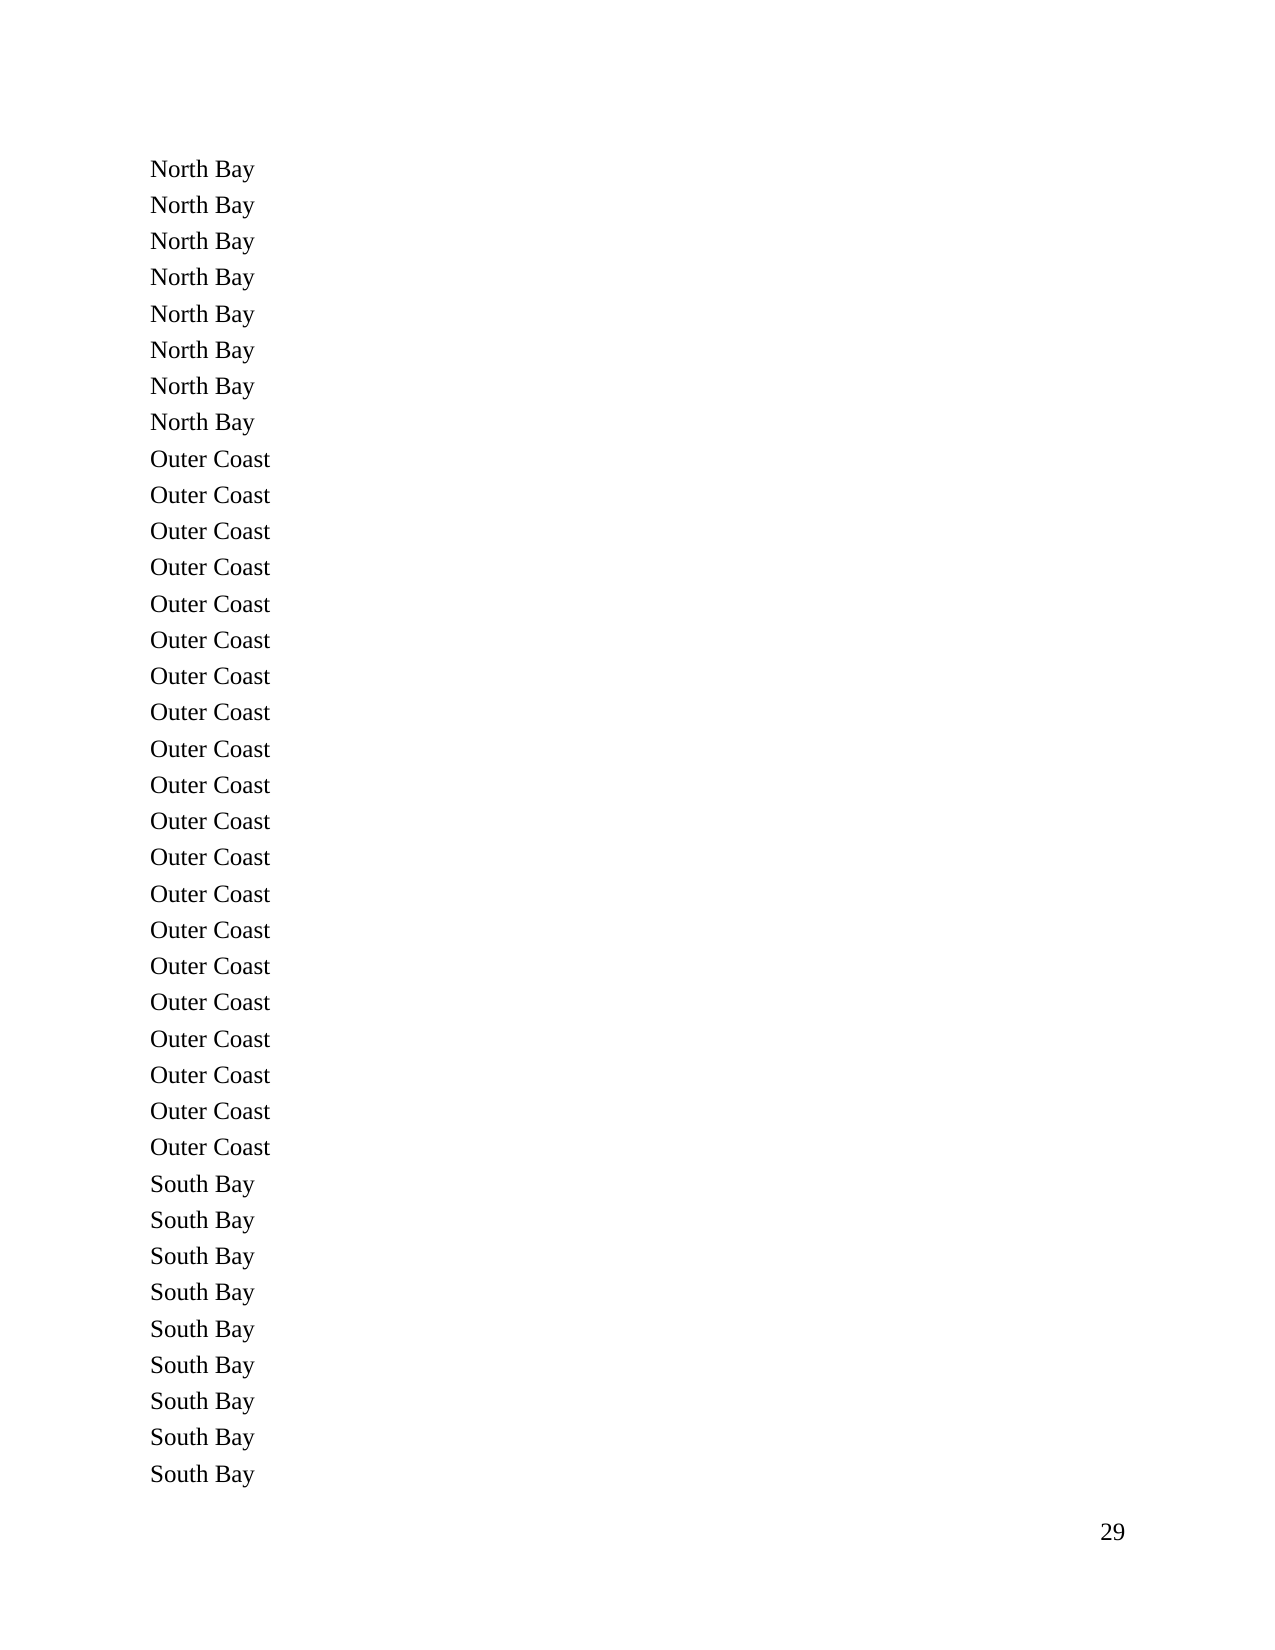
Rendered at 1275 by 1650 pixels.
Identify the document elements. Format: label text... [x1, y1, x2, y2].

table_cell North Bay [139, 223, 1275, 259]
table_cell Outer Coast [139, 440, 1275, 476]
table_cell South Bay [139, 1455, 1275, 1491]
table_cell Outer Coast [139, 513, 1275, 549]
table_cell South Bay [139, 1419, 1275, 1455]
table_cell Outer Coast [139, 875, 1275, 911]
table_cell Outer Coast [139, 730, 1275, 766]
table_cell Outer Coast [139, 984, 1275, 1020]
table_cell North Bay [139, 295, 1275, 331]
table_cell Outer Coast [139, 803, 1275, 839]
table_cell North Bay [139, 259, 1275, 295]
table_cell South Bay [139, 1346, 1275, 1382]
table_cell Outer Coast [139, 839, 1275, 875]
table_cell North Bay [139, 368, 1275, 404]
table_cell South Bay [139, 1165, 1275, 1201]
table_cell Outer Coast [139, 1020, 1275, 1056]
table_cell Outer Coast [139, 1129, 1275, 1165]
table_cell South Bay [139, 1201, 1275, 1237]
table_cell Outer Coast [139, 658, 1275, 694]
table_cell Outer Coast [139, 1056, 1275, 1092]
table_cell South Bay [139, 1310, 1275, 1346]
table_cell South Bay [139, 1274, 1275, 1310]
table_cell North Bay [139, 404, 1275, 440]
table_cell North Bay [139, 150, 1275, 186]
table_cell North Bay [139, 331, 1275, 367]
table_cell Outer Coast [139, 549, 1275, 585]
table_cell South Bay [139, 1238, 1275, 1274]
table_cell Outer Coast [139, 766, 1275, 802]
table_cell Outer Coast [139, 621, 1275, 657]
table_cell North Bay [139, 186, 1275, 222]
table_cell Outer Coast [139, 585, 1275, 621]
table_cell South Bay [139, 1383, 1275, 1419]
table_cell Outer Coast [139, 476, 1275, 512]
table_cell Outer Coast [139, 694, 1275, 730]
table_cell Outer Coast [139, 911, 1275, 947]
table_cell Outer Coast [139, 1093, 1275, 1129]
table_cell Outer Coast [139, 948, 1275, 984]
